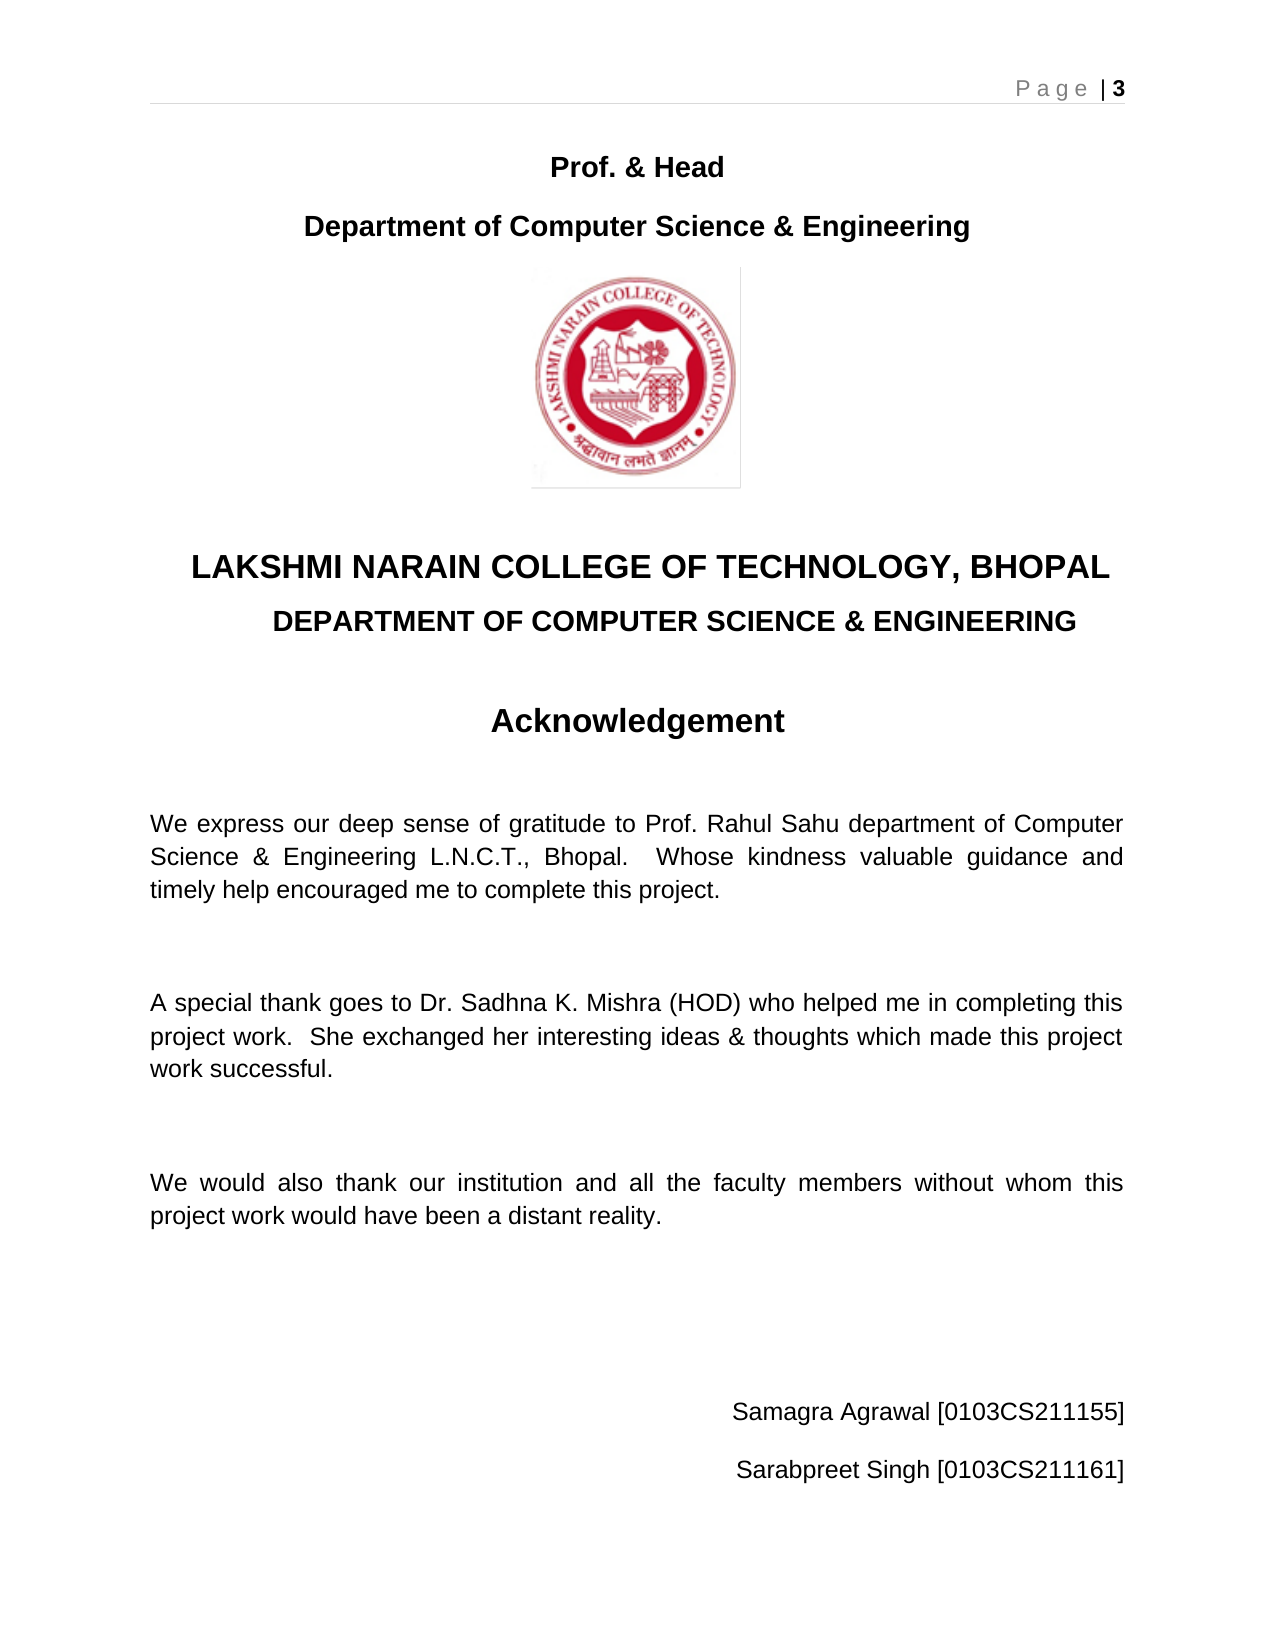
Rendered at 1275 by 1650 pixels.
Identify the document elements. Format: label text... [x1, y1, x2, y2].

text A special thank goes to Dr. Sadhna K. Mishra (HOD) who helped me in completing this project work. She exchanged her interesting ideas & thoughts which made this project work successful. [150, 988, 1125, 1083]
subtitle Department of Computer Science & Engineering [150, 208, 1125, 242]
text Samagra Agrawal [0103CS211155] [150, 1397, 1125, 1426]
text Sarabpreet Singh [0103CS211161] [150, 1455, 1125, 1484]
text We express our deep sense of gratitude to Prof. Rahul Sahu department of Computer Science & Engineering L.N.C.T., Bhopal. Whose kindness valuable guidance and timely help encouraged me to complete this project. [150, 809, 1125, 904]
text DEPARTMENT OF COMPUTER SCIENCE & ENGINEERING [150, 609, 1125, 636]
text Acknowledgement [150, 707, 1125, 738]
picture [531, 267, 744, 490]
text LAKSHMI NARAIN COLLEGE OF TECHNOLOGY, BHOPAL [112, 554, 1179, 584]
text We would also thank our institution and all the faculty members without whom this project work would have been a distant reality. [150, 1168, 1125, 1229]
text Prof. & Head [150, 150, 1125, 183]
